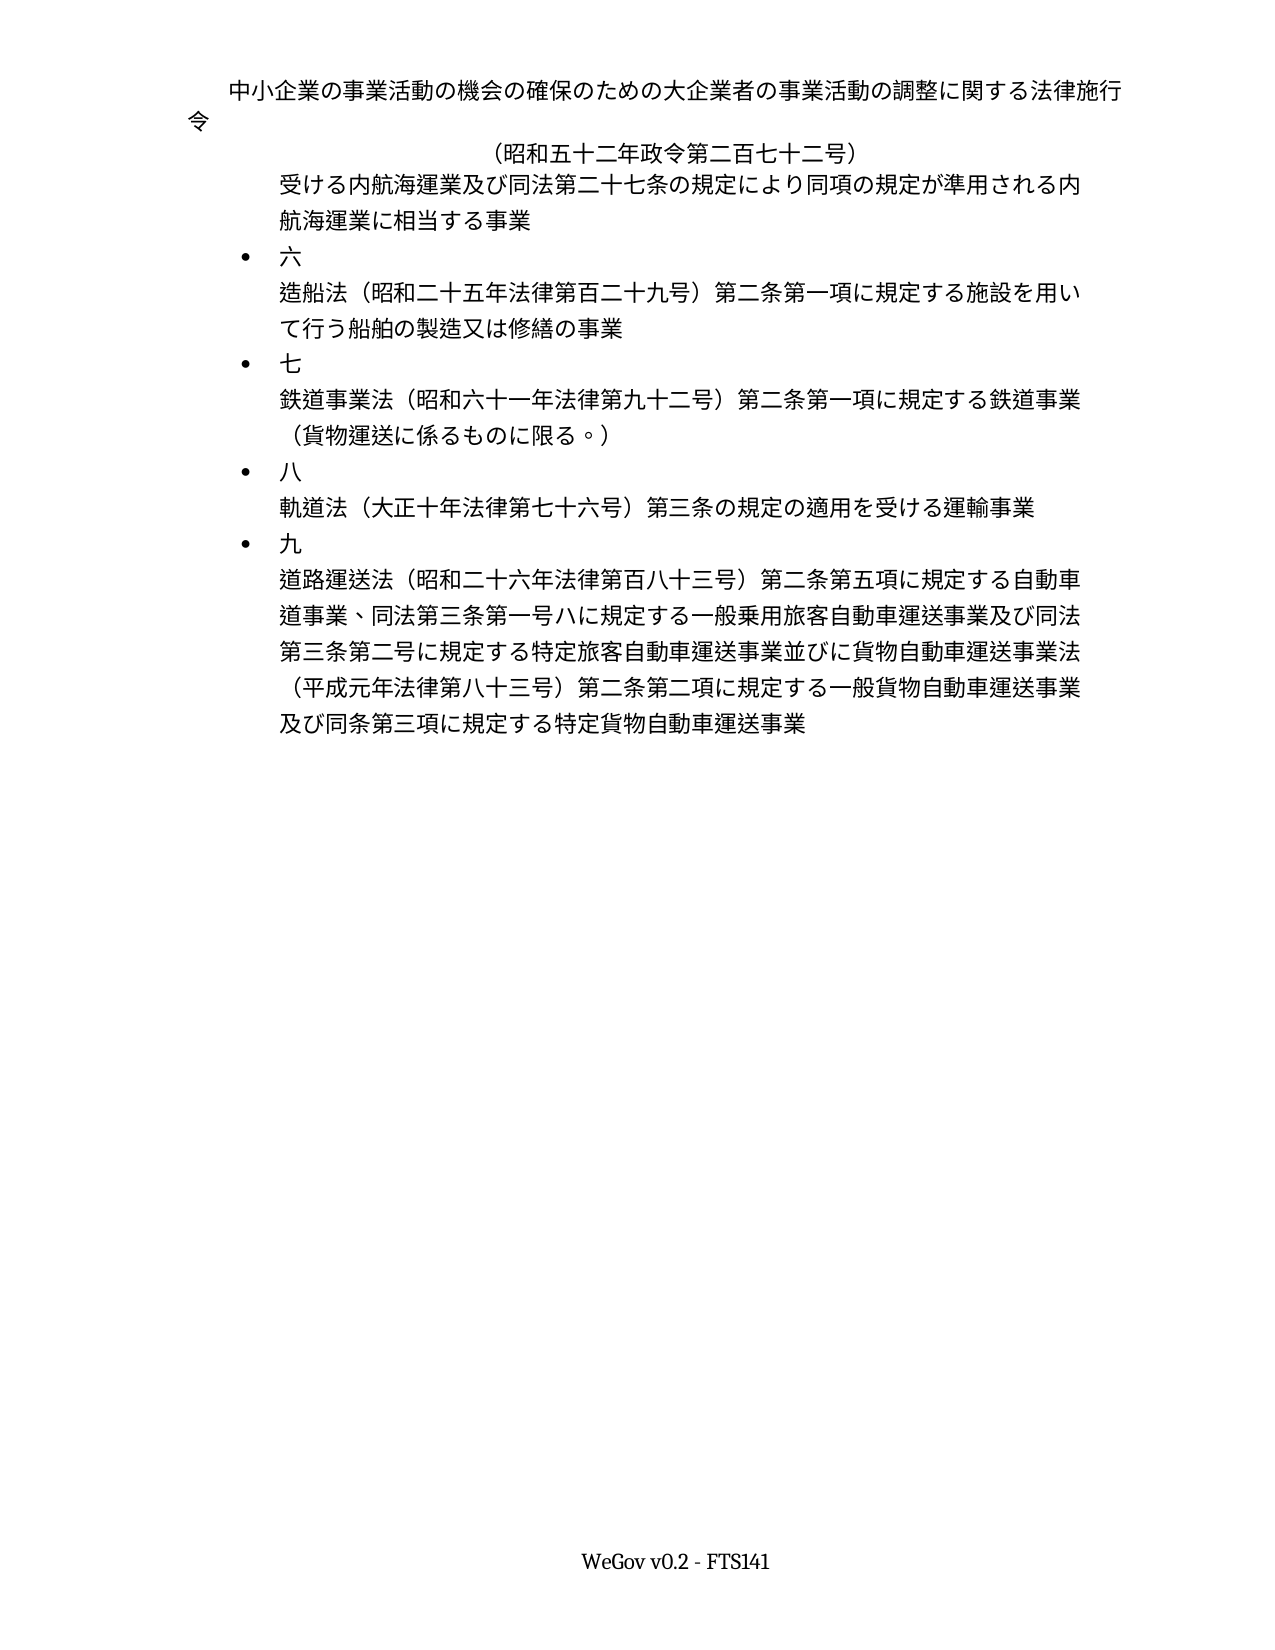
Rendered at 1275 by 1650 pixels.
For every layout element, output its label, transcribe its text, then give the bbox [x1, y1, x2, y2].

list 九 道路運送法（昭和二十六年法律第百八十三号）第二条第五項に規定する自動車道事業、同法第三条第一号ハに規定する一般乗用旅客自動車運送事業及び同法第三条第二号に規定する特定旅客自動車運送事業並びに貨物自動車運送事業法（平成元年法律第八十三号）第二条第二項に規定する一般貨物自動車運送事業及び同条第三項に規定する特定貨物自動車運送事業 [242, 528, 1087, 739]
list 七 鉄道事業法（昭和六十一年法律第九十二号）第二条第一項に規定する鉄道事業（貨物運送に係るものに限る。） [242, 348, 1087, 452]
list 六 造船法（昭和二十五年法律第百二十九号）第二条第一項に規定する施設を用いて行う船舶の製造又は修繕の事業 [242, 241, 1087, 344]
list 五 内航海運業法（昭和二十七年法律第百五十一号）第三条第一項の規定の適用を受ける内航海運業及び同法第二十七条の規定により同項の規定が準用される内航海運業に相当する事業 [242, 169, 1087, 236]
list 八 軌道法（大正十年法律第七十六号）第三条の規定の適用を受ける運輸事業 [242, 456, 1087, 523]
